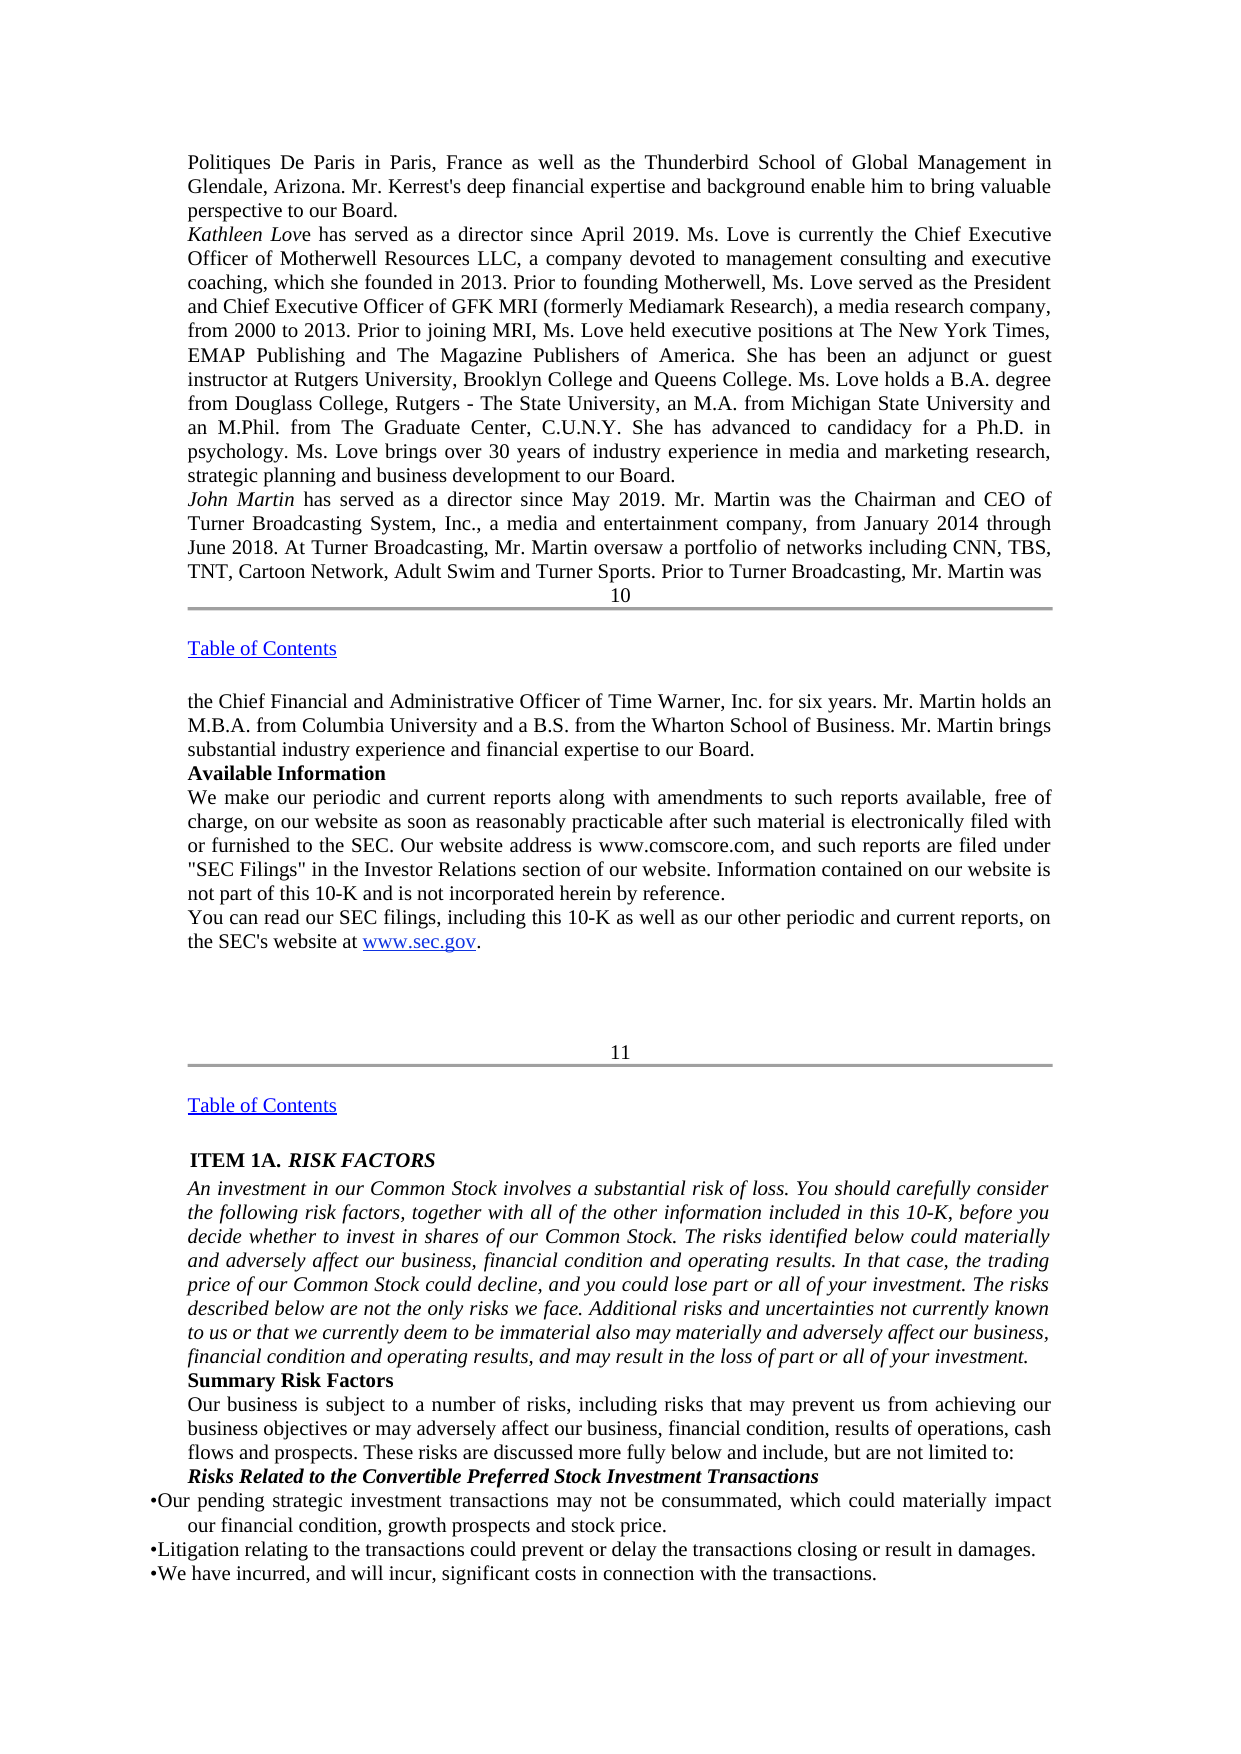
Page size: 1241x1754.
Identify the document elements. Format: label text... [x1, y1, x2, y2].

text •Our pending strategic investment transactions may not be consummated, which could materially impact our financial condition, growth prospects and stock price. [150, 1488, 1053, 1537]
text You can read our SEC filings, including this 10-K as well as our other periodic and current reports, on the SEC's website at www.sec.gov. [187, 905, 1053, 953]
text Our business is subject to a number of risks, including risks that may prevent us from achieving our business objectives or may adversely affect our business, financial condition, results of operations, cash flows and prospects. These risks are discussed more fully below and include, but are not limited to: [187, 1392, 1053, 1464]
table_cell ITEM 1A. [188, 1145, 286, 1176]
text Table of Contents [187, 636, 1053, 660]
text 10 [187, 583, 1053, 607]
text •Litigation relating to the transactions could prevent or delay the transactions closing or result in damages. [150, 1537, 1053, 1561]
table_cell RISK FACTORS [286, 1145, 1053, 1176]
text Kathleen Love has served as a director since April 2019. Ms. Love is currently the Chief Executive Officer of Motherwell Resources LLC, a company devoted to management consulting and executive coaching, which she founded in 2013. Prior to founding Motherwell, Ms. Love served as the President and Chief Executive Officer of GFK MRI (formerly Mediamark Research), a media research company, from 2000 to 2013. Prior to joining MRI, Ms. Love held executive positions at The New York Times, EMAP Publishing and The Magazine Publishers of America. She has been an adjunct or guest instructor at Rutgers University, Brooklyn College and Queens College. Ms. Love holds a B.A. degree from Douglass College, Rutgers - The State University, an M.A. from Michigan State University and an M.Phil. from The Graduate Center, C.U.N.Y. She has advanced to candidacy for a Ph.D. in psychology. Ms. Love brings over 30 years of industry experience in media and marketing research, strategic planning and business development to our Board. [187, 222, 1053, 487]
text Table of Contents [187, 1092, 1053, 1117]
text Summary Risk Factors [187, 1368, 1053, 1392]
text the Chief Financial and Administrative Officer of Time Warner, Inc. for six years. Mr. Martin holds an M.B.A. from Columbia University and a B.S. from the Wharton School of Business. Mr. Martin brings substantial industry experience and financial expertise to our Board. [187, 689, 1053, 761]
text Risks Related to the Convertible Preferred Stock Investment Transactions [187, 1464, 1053, 1488]
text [187, 150, 1053, 222]
text Available Information [187, 761, 1053, 785]
text An investment in our Common Stock involves a substantial risk of loss. You should carefully consider the following risk factors, together with all of the other information included in this 10-K, before you decide whether to invest in shares of our Common Stock. The risks identified below could materially and adversely affect our business, financial condition and operating results. In that case, the trading price of our Common Stock could decline, and you could lose part or all of your investment. The risks described below are not the only risks we face. Additional risks and uncertainties not currently known to us or that we currently deem to be immaterial also may materially and adversely affect our business, financial condition and operating results, and may result in the loss of part or all of your investment. [187, 1176, 1053, 1368]
text •We have incurred, and will incur, significant costs in connection with the transactions. [150, 1561, 1053, 1585]
text We make our periodic and current reports along with amendments to such reports available, free of charge, on our website as soon as reasonably practicable after such material is electronically filed with or furnished to the SEC. Our website address is www.comscore.com, and such reports are filed under "SEC Filings" in the Investor Relations section of our website. Information contained on our website is not part of this 10-K and is not incorporated herein by reference. [187, 785, 1053, 905]
text 11 [187, 1040, 1053, 1063]
text John Martin has served as a director since May 2019. Mr. Martin was the Chairman and CEO of Turner Broadcasting System, Inc., a media and entertainment company, from January 2014 through June 2018. At Turner Broadcasting, Mr. Martin oversaw a portfolio of networks including CNN, TBS, TNT, Cartoon Network, Adult Swim and Turner Sports. Prior to Turner Broadcasting, Mr. Martin was [187, 487, 1053, 583]
